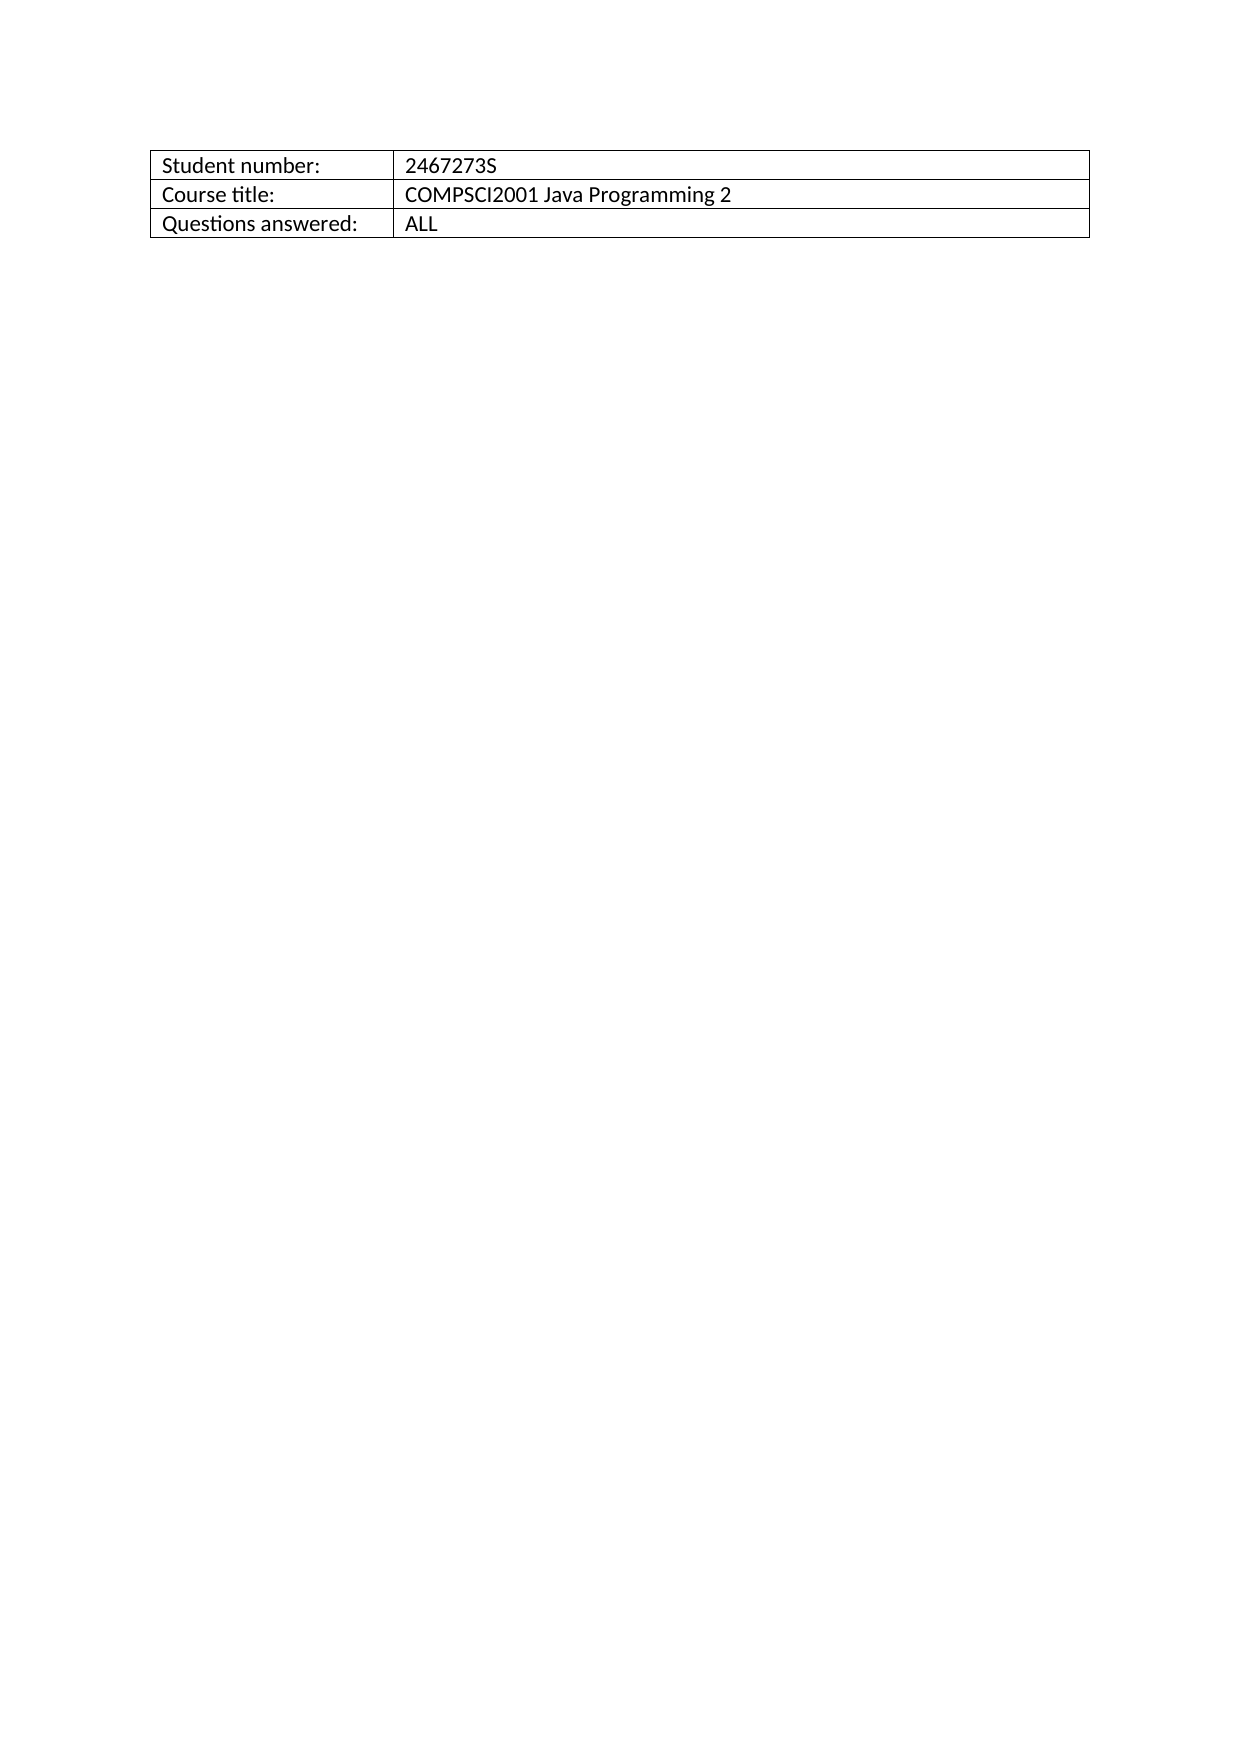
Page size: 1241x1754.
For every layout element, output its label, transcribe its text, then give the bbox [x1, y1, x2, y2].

table_header Student number: [151, 151, 393, 179]
table_cell COMPSCI2001 Java Programming 2 [394, 180, 1089, 208]
table_cell ALL [394, 209, 1089, 237]
table_cell Questions answered: [151, 209, 393, 237]
table_header 2467273S [394, 151, 1089, 179]
table_cell Course title: [151, 180, 393, 208]
